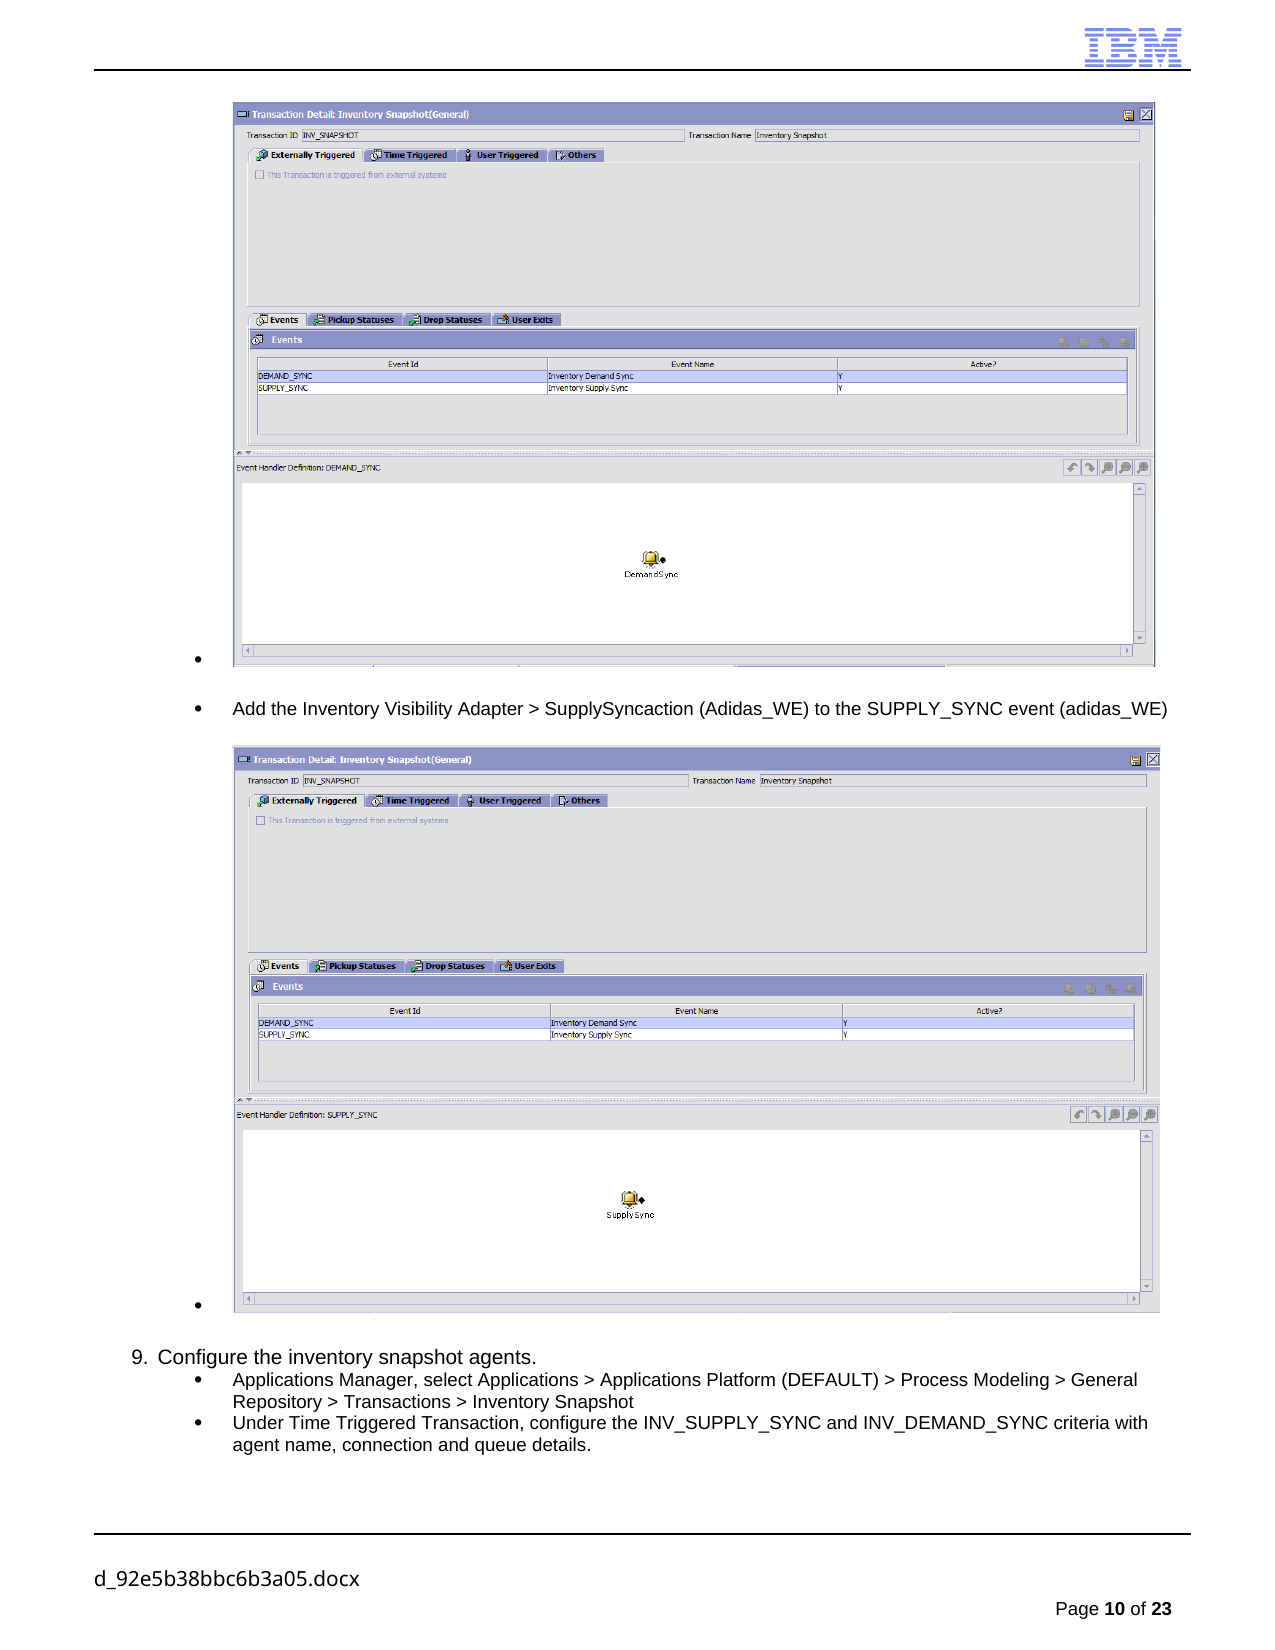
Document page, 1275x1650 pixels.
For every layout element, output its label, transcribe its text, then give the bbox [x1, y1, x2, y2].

list Applications Manager, select Applications > Applications Platform (DEFAULT) > Process Modeling > General Repository > Transactions > Inventory Snapshot [195, 1369, 1191, 1412]
picture [1084, 28, 1182, 67]
list Configure the inventory snapshot agents. [131, 1345, 1191, 1369]
picture [232, 745, 1161, 1313]
picture [232, 102, 1156, 667]
list Add the Inventory Visibility Adapter > SupplySyncaction (Adidas_WE) to the SUPPLY_SYNC event (adidas_WE) [195, 698, 1191, 720]
list Under Time Triggered Transaction, configure the INV_SUPPLY_SYNC and INV_DEMAND_SYNC criteria with agent name, connection and queue details. [195, 1412, 1191, 1455]
